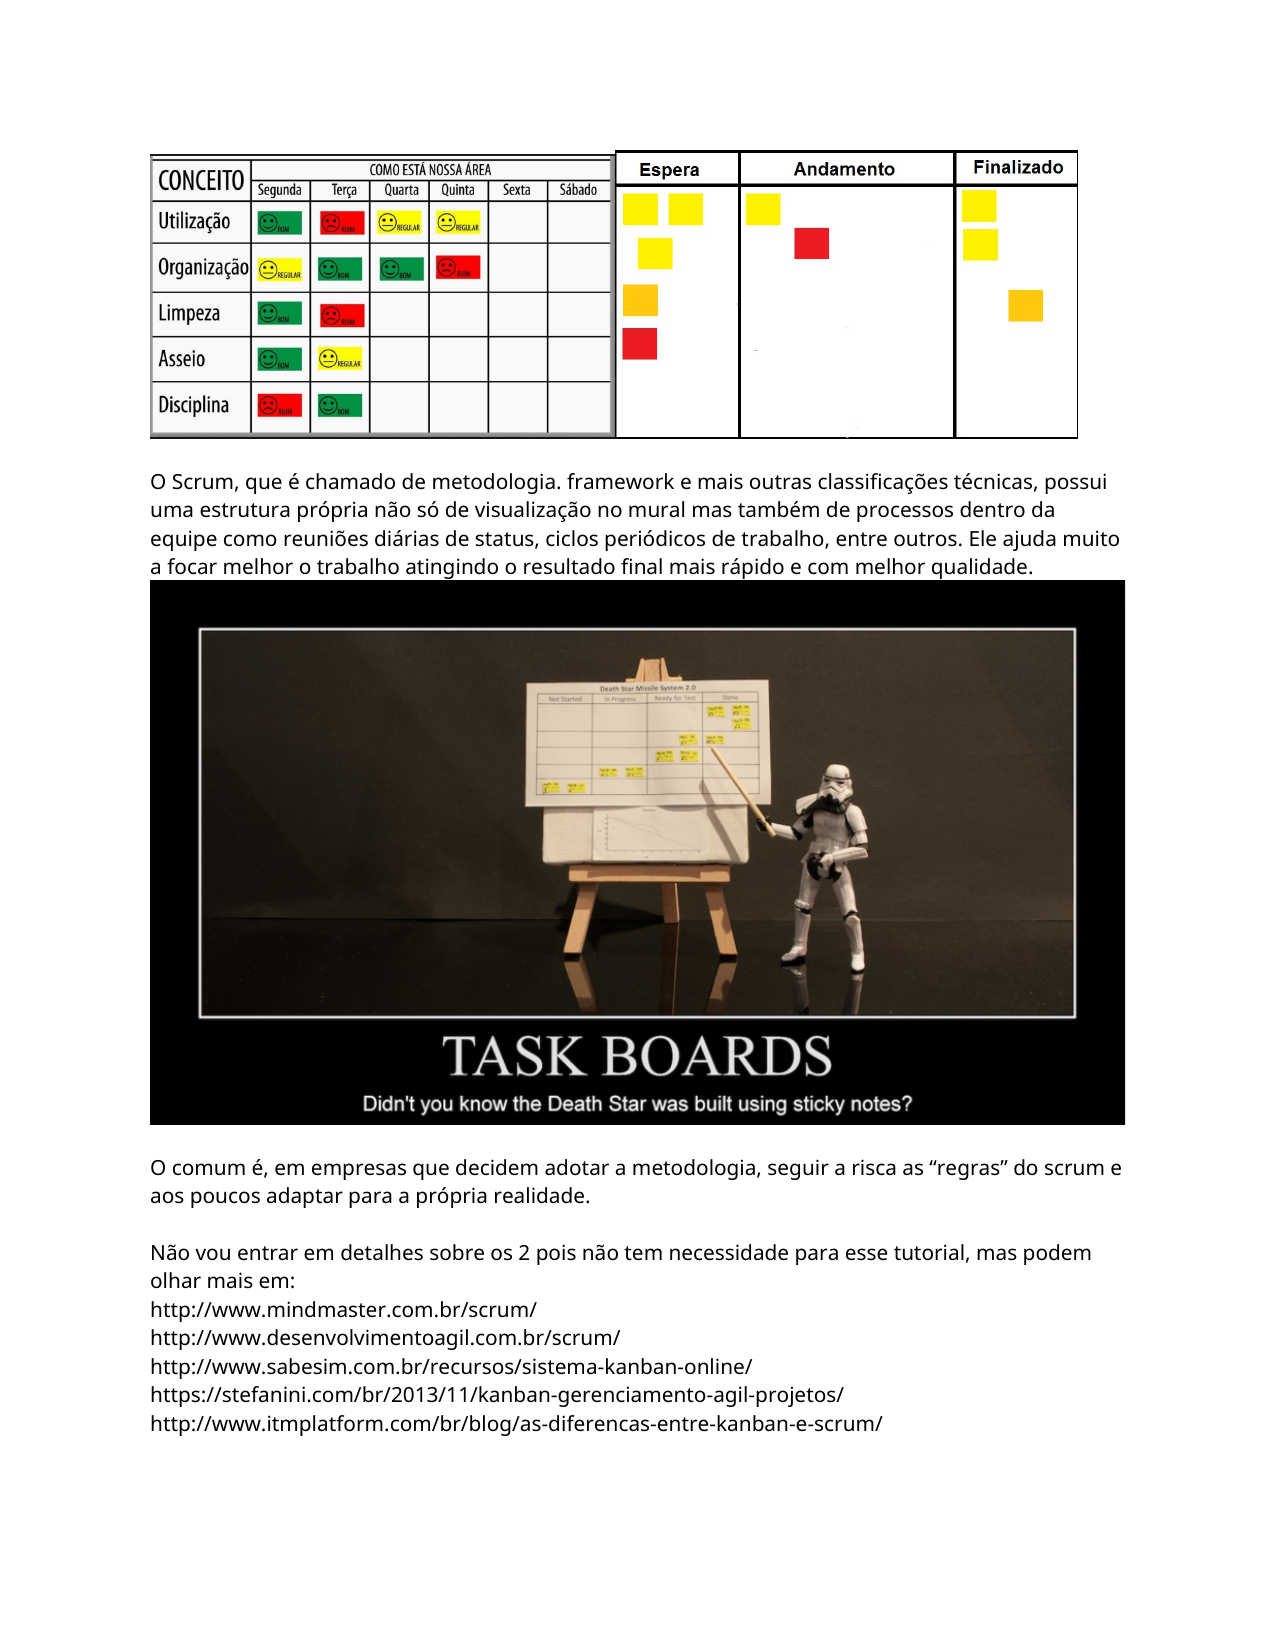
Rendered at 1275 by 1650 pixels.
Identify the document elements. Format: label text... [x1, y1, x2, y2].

text http://www.sabesim.com.br/recursos/sistema-kanban-online/ [150, 1352, 1125, 1380]
picture [150, 150, 1078, 439]
text https://stefanini.com/br/2013/11/kanban-gerenciamento-agil-projetos/ [150, 1380, 1125, 1409]
text http://www.itmplatform.com/br/blog/as-diferencas-entre-kanban-e-scrum/ [150, 1409, 1125, 1437]
text O Scrum, que é chamado de metodologia. framework e mais outras classificações técnicas, possui uma estrutura própria não só de visualização no mural mas também de processos dentro da equipe como reuniões diárias de status, ciclos periódicos de trabalho, entre outros. Ele ajuda muito a focar melhor o trabalho atingindo o resultado final mais rápido e com melhor qualidade. [150, 467, 1125, 580]
text http://www.mindmaster.com.br/scrum/ [150, 1295, 1125, 1323]
text O comum é, em empresas que decidem adotar a metodologia, seguir a risca as “regras” do scrum e aos poucos adaptar para a própria realidade. [150, 1153, 1125, 1209]
text http://www.desenvolvimentoagil.com.br/scrum/ [150, 1323, 1125, 1352]
picture [150, 580, 1125, 1125]
text Não vou entrar em detalhes sobre os 2 pois não tem necessidade para esse tutorial, mas podem olhar mais em: [150, 1238, 1125, 1295]
